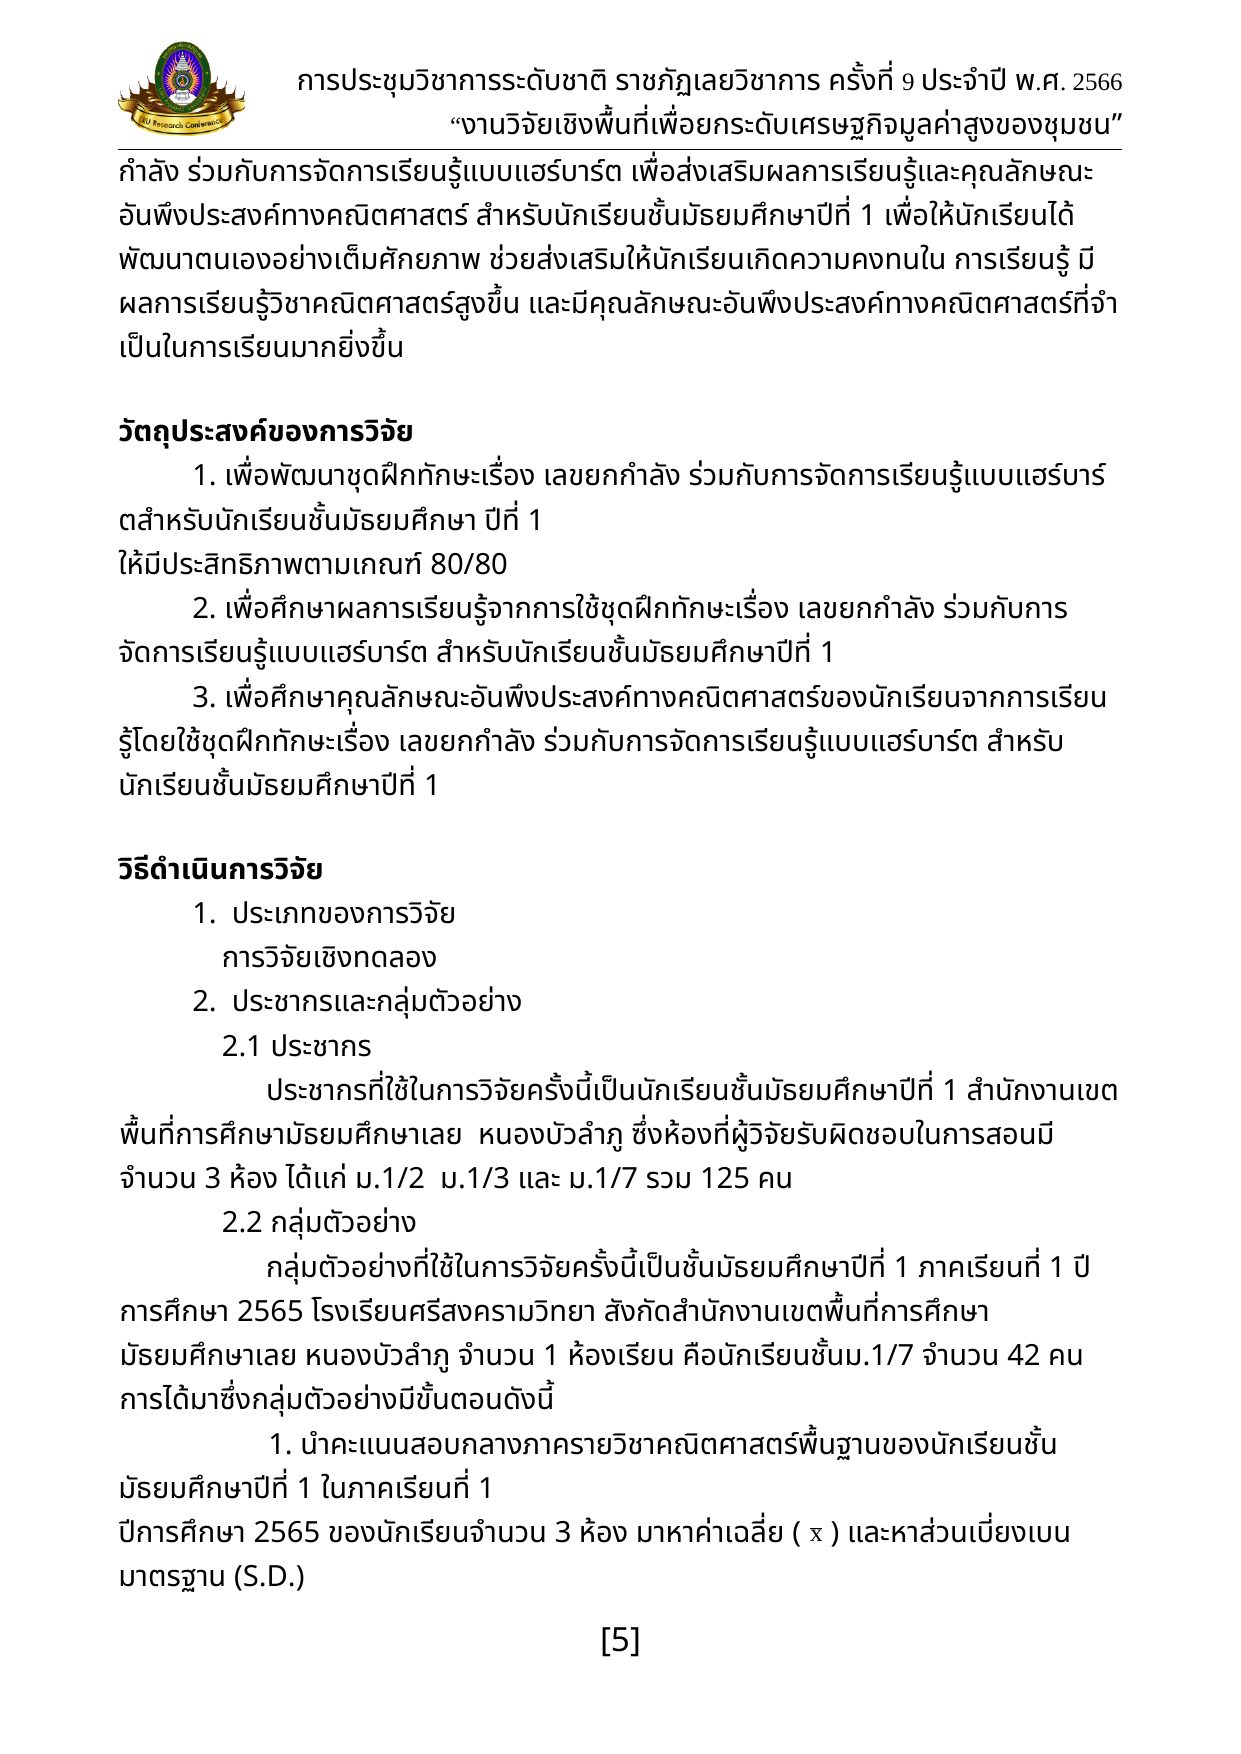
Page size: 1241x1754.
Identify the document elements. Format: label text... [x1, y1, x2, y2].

text 1. ประเภทของการวิจัย [118, 892, 1122, 937]
text 2.2 กลุ่มตัวอย่าง [119, 1202, 1122, 1246]
text กลุ่มตัวอย่างที่ใช้ในการวิจัยครั้งนี้เป็นชั้นมัธยมศึกษาปีที่ 1 ภาคเรียนที่ 1 ปีการศึกษา 2565 โรงเรียนศรีสงครามวิทยา สังกัดสำนักงานเขตพื้นที่การศึกษามัธยมศึกษาเลย หนองบัวลำภู จำนวน 1 ห้องเรียน คือนักเรียนชั้นม.1/7 จำนวน 42 คน การได้มาซึ่งกลุ่มตัวอย่างมีขั้นตอนดังนี้ [119, 1246, 1122, 1423]
text 2. เพื่อศึกษาผลการเรียนรู้จากการใช้ชุดฝึกทักษะเรื่อง เลขยกกำลัง ร่วมกับการจัดการเรียนรู้แบบแฮร์บาร์ต สําหรับนักเรียนชั้นมัธยมศึกษาปีที่ 1 [118, 587, 1122, 676]
text 2.1 ประชากร [119, 1025, 1122, 1069]
picture [116, 40, 245, 134]
text 2. ประชากรและกลุ่มตัวอย่าง [118, 981, 1122, 1025]
text 1. นำคะแนนสอบกลางภาครายวิชาคณิตศาสตร์พื้นฐานของนักเรียนชั้นมัธยมศึกษาปีที่ 1 ในภาคเรียนที่ 1 ปีการศึกษา 2565 ของนักเรียนจำนวน 3 ห้อง มาหาค่าเฉลี่ย ( ) และหาส่วนเบี่ยงเบนมาตรฐาน (S.D.) [118, 1423, 1122, 1600]
text 3. เพื่อศึกษาคุณลักษณะอันพึงประสงค์ทางคณิตศาสตร์ของนักเรียนจากการเรียนรู้โดยใช้ชุดฝึกทักษะเรื่อง เลขยกกำลัง ร่วมกับการจัดการเรียนรู้แบบแฮร์บาร์ต สําหรับนักเรียนชั้นมัธยมศึกษาปีที่ 1 [118, 676, 1122, 808]
text การวิจัยเชิงทดลอง [118, 937, 1122, 981]
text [118, 150, 1122, 371]
text วัตถุประสงค์ของการวิจัย [118, 411, 1122, 454]
text วิธีดำเนินการวิจัย [118, 848, 1122, 892]
text 1. เพื่อพัฒนาชุดฝึกทักษะเรื่อง เลขยกกำลัง ร่วมกับการจัดการเรียนรู้แบบแฮร์บาร์ตสำหรับนักเรียนชั้นมัธยมศึกษา ปีที่ 1 ให้มีประสิทธิภาพตามเกณฑ์ 80/80 [118, 454, 1122, 587]
text ประชากรที่ใช้ในการวิจัยครั้งนี้เป็นนักเรียนชั้นมัธยมศึกษาปีที่ 1 สำนักงานเขตพื้นที่การศึกษามัธยมศึกษาเลย หนองบัวลำภู ซึ่งห้องที่ผู้วิจัยรับผิดชอบในการสอนมีจำนวน 3 ห้อง ได้เเก่ ม.1/2 ม.1/3 และ ม.1/7 รวม 125 คน [119, 1069, 1122, 1202]
